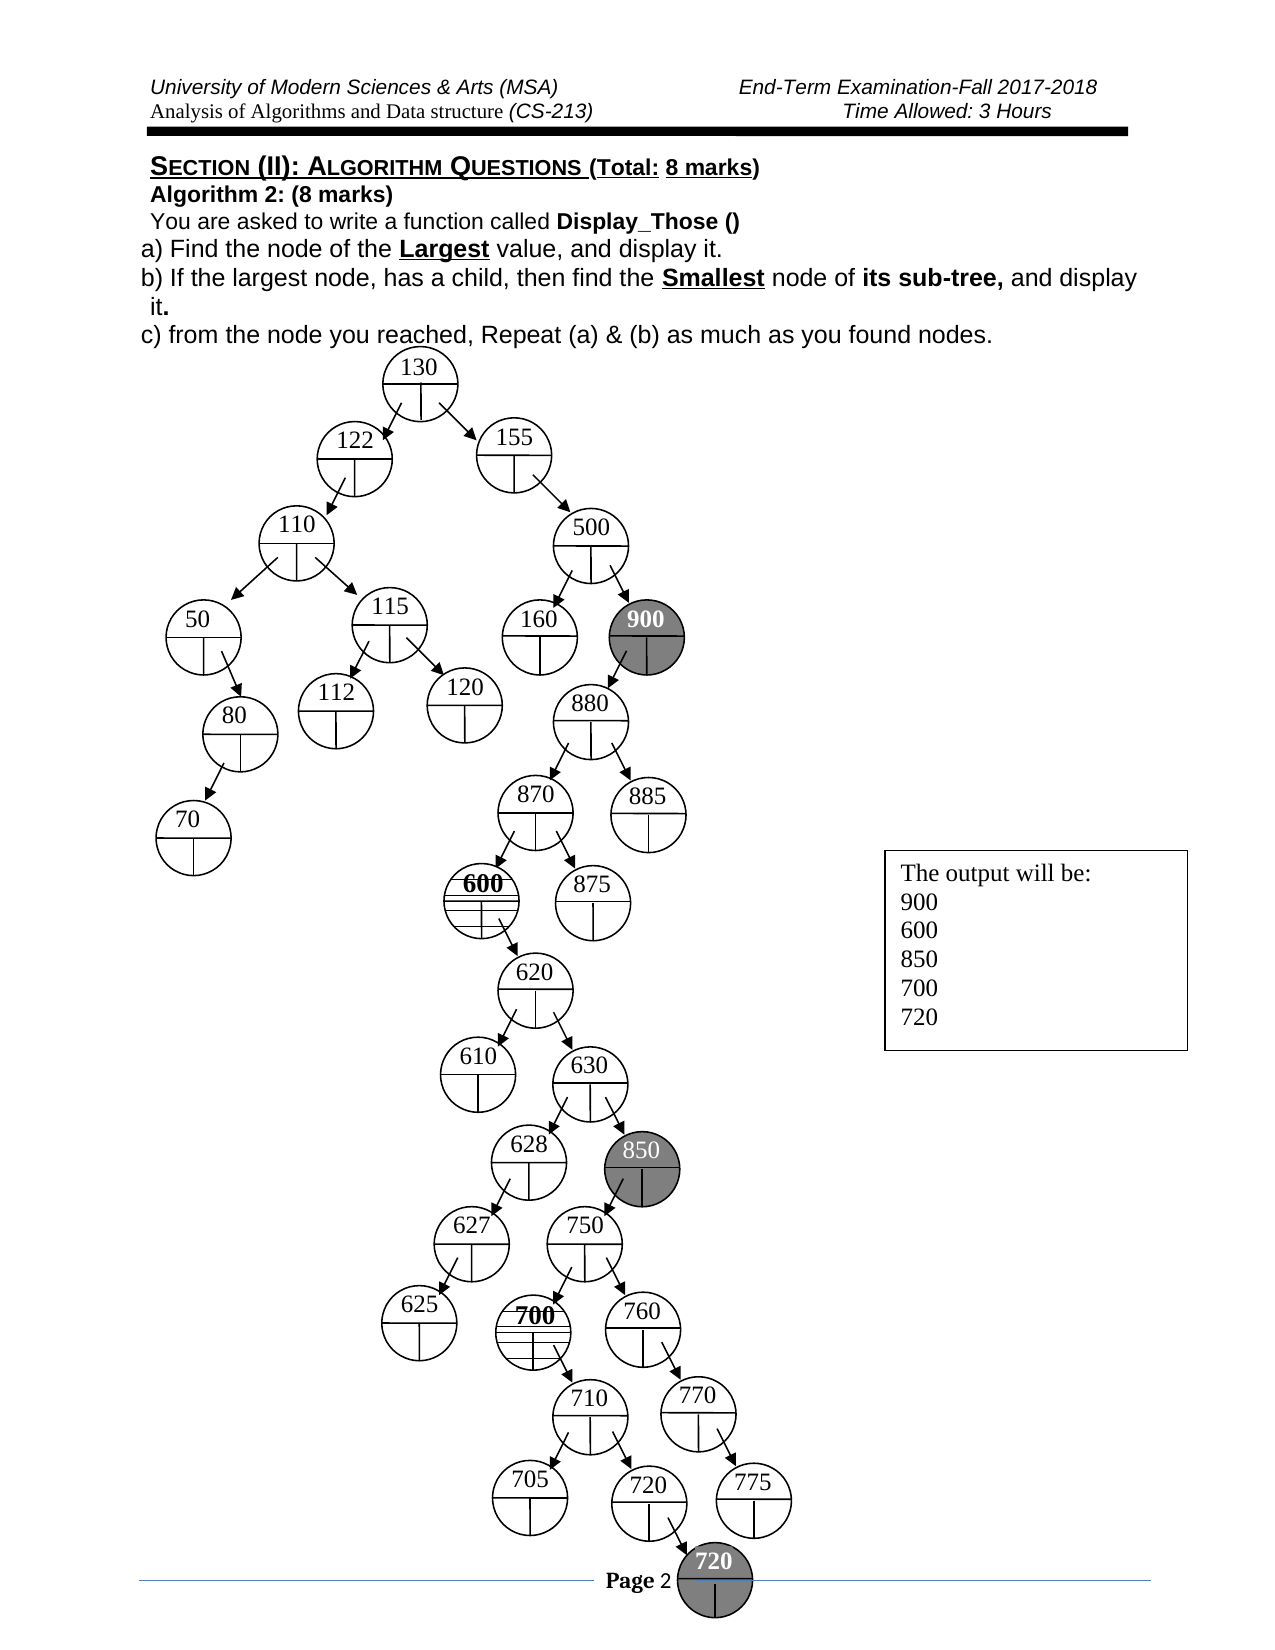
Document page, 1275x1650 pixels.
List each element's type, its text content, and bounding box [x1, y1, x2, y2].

text b) If the largest node, has a child, then find the Smallest node of its sub-tree, and display it. [141, 263, 1162, 320]
text You are asked to write a function called Display_Those () [150, 208, 1162, 234]
text c) from the node you reached, Repeat (a) & (b) as much as you found nodes. [141, 320, 1162, 349]
text Algorithm 2: (8 marks) [150, 181, 1162, 208]
text a) Find the node of the Largest value, and display it. [141, 234, 1162, 263]
text Section (II): Algorithm Questions (Total: 8 marks) [150, 150, 1162, 181]
